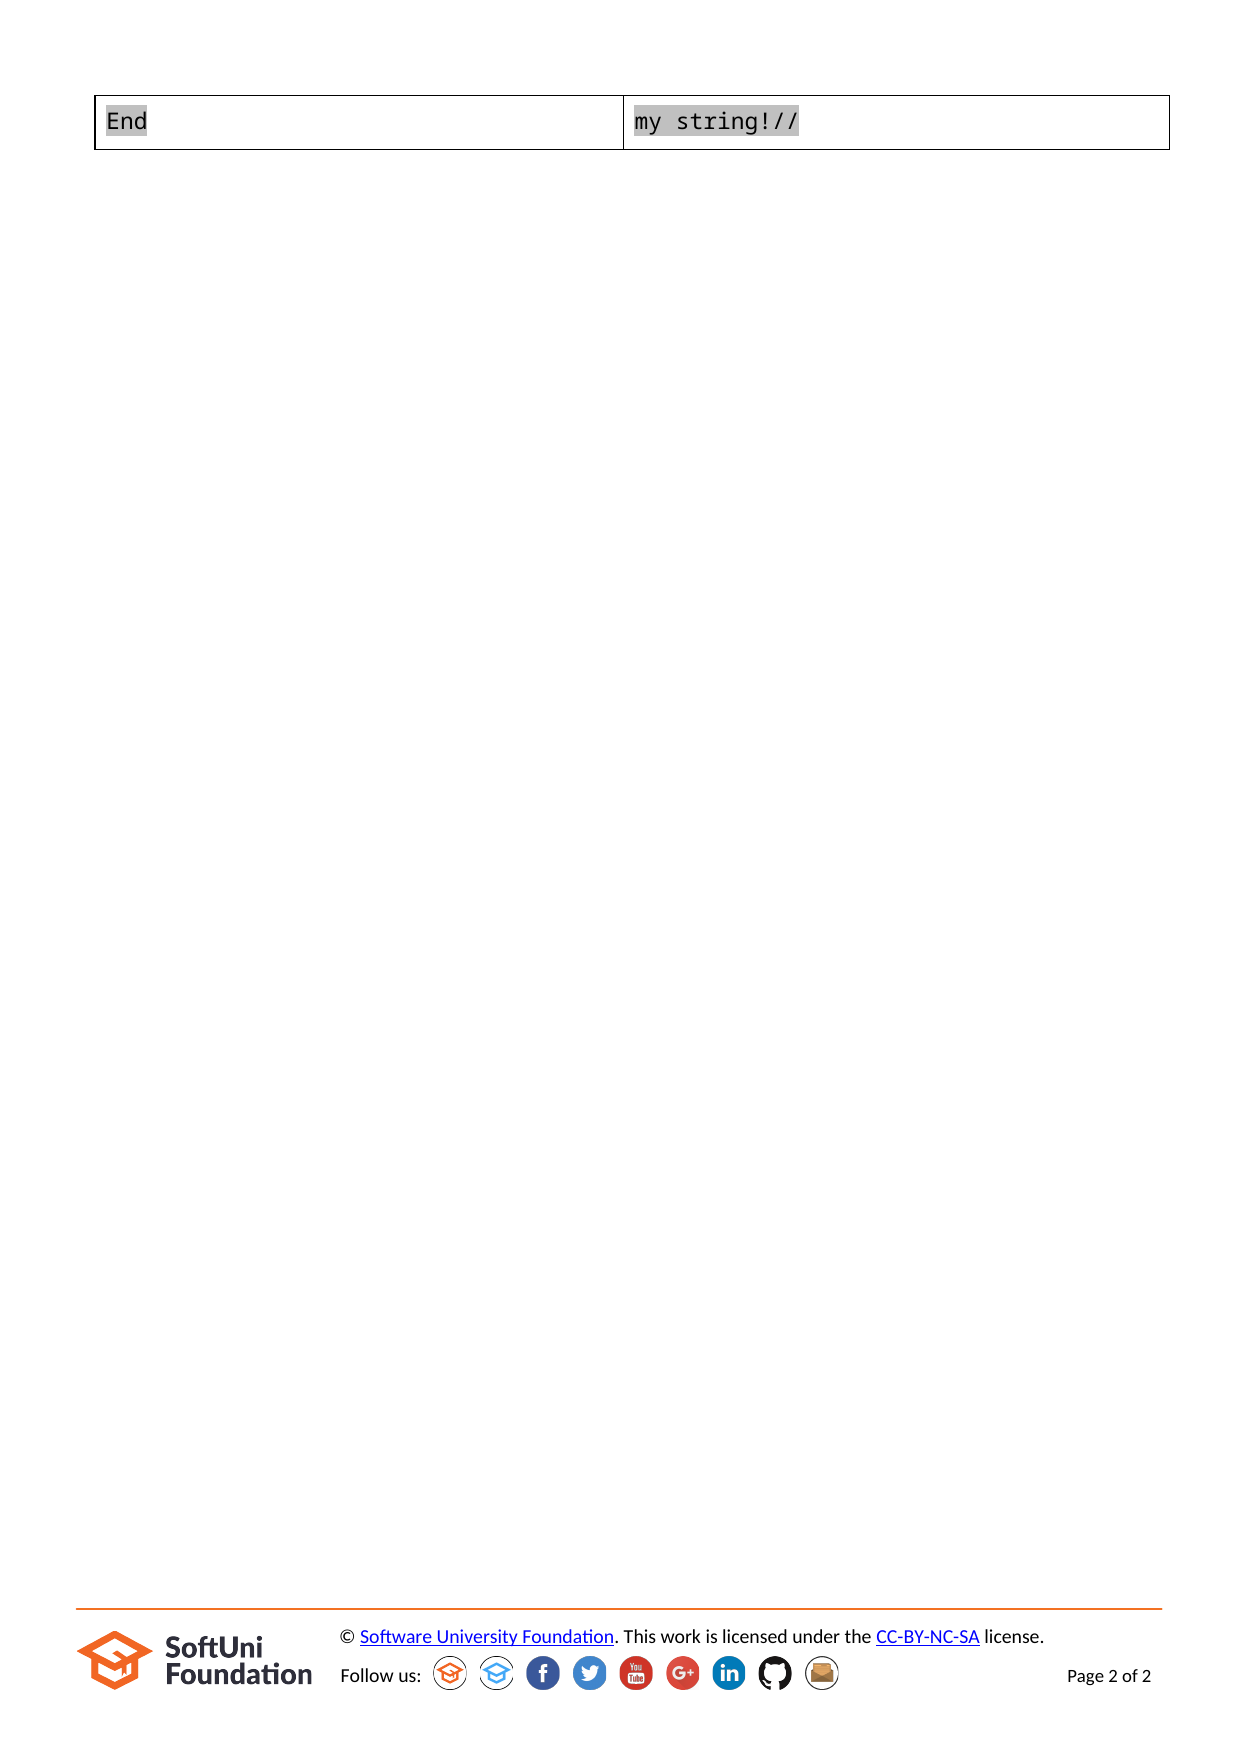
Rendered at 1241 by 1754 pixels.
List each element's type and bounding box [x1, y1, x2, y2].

picture [727, 1670, 738, 1680]
picture [736, 1656, 746, 1666]
table_cell [624, 96, 1169, 149]
table_cell [96, 96, 623, 149]
picture [666, 1656, 700, 1690]
picture [736, 1680, 746, 1690]
picture [480, 1656, 513, 1690]
picture [526, 1656, 560, 1690]
picture [712, 1656, 722, 1666]
picture [573, 1656, 607, 1690]
picture [619, 1656, 653, 1690]
picture [712, 1680, 722, 1690]
picture [805, 1656, 839, 1690]
picture [758, 1656, 792, 1690]
picture [433, 1656, 467, 1690]
picture [76, 1631, 312, 1690]
